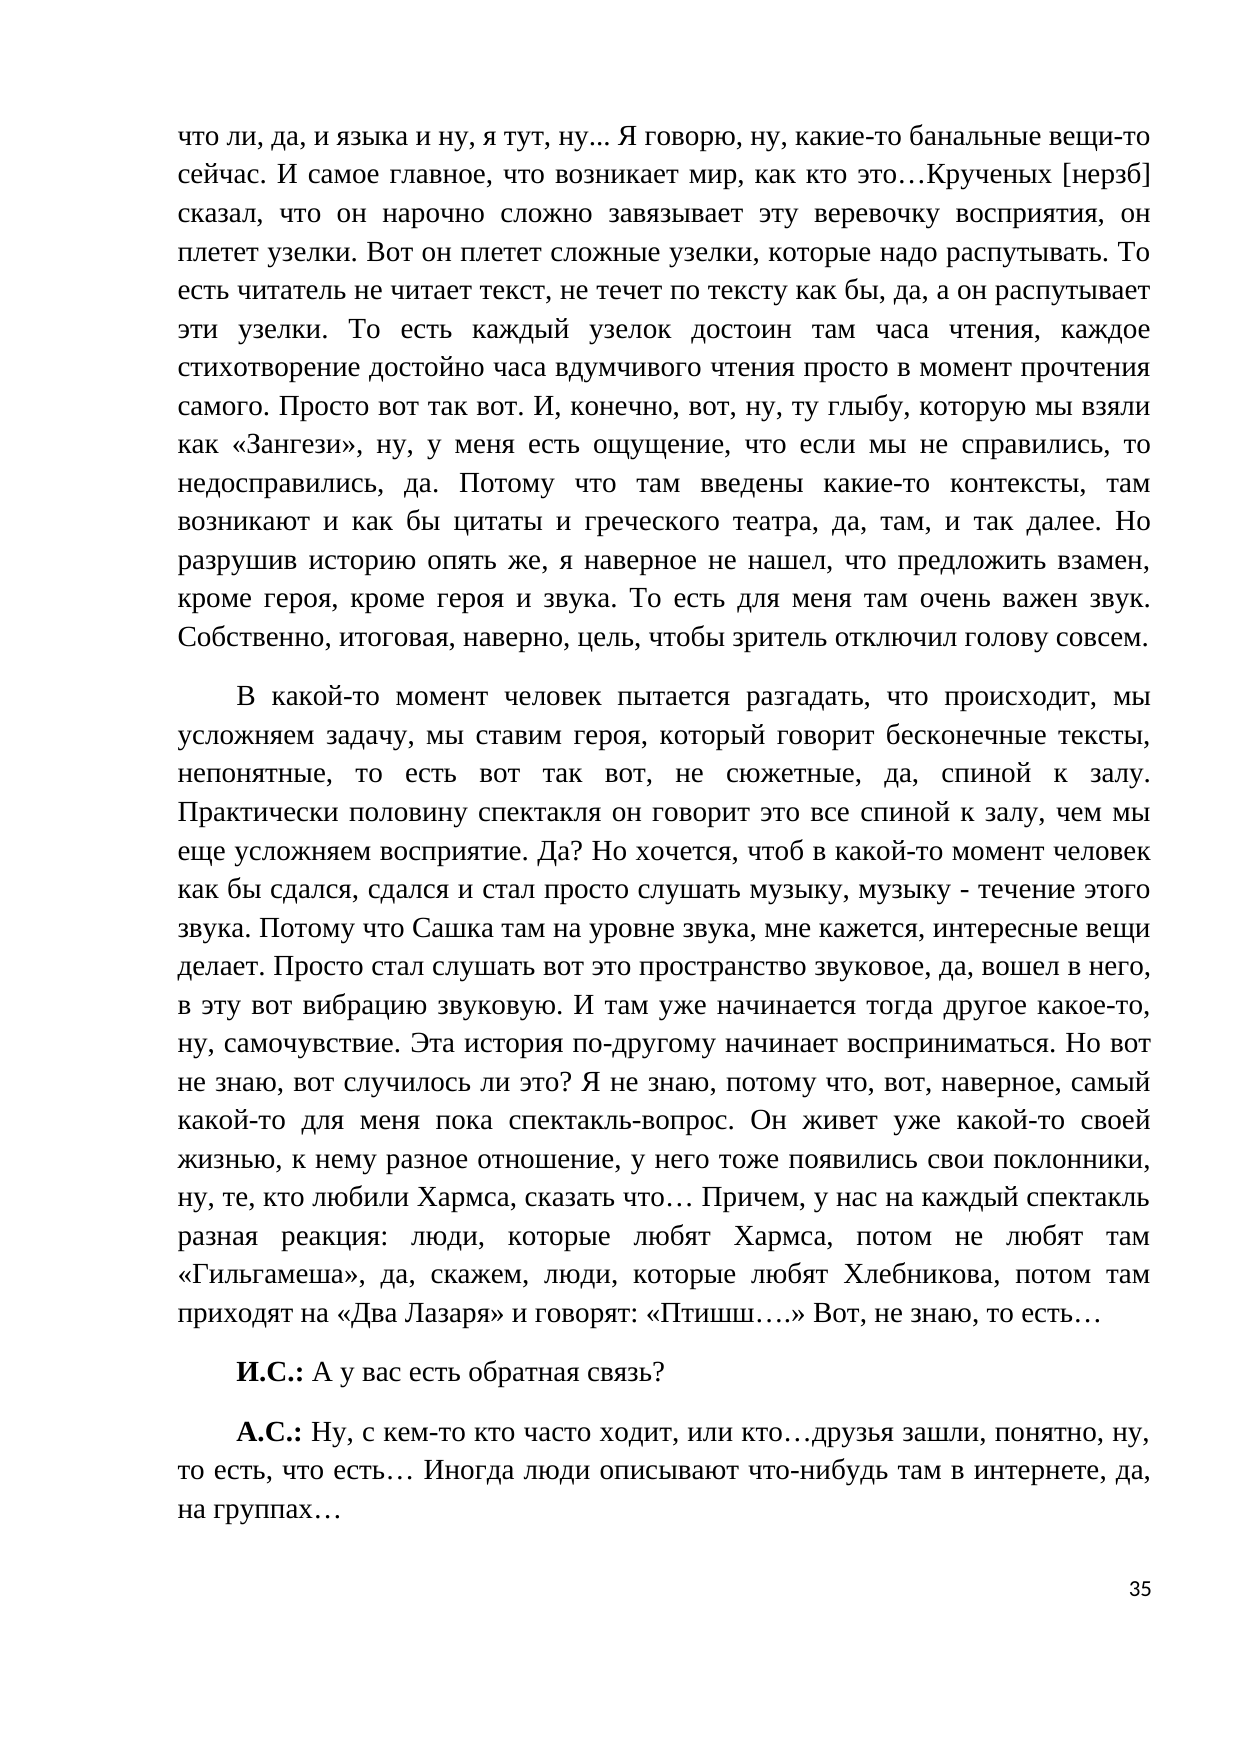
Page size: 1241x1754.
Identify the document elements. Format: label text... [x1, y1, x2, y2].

text И.С.: А у вас есть обратная связь? [177, 1354, 1152, 1388]
text А.С.: Ну, с кем-то кто часто ходит, или кто…друзья зашли, понятно, ну, то есть, что есть… Иногда люди описывают что-нибудь там в интернете, да, на группах… [177, 1414, 1152, 1524]
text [177, 118, 1152, 653]
text В какой-то момент человек пытается разгадать, что происходит, мы усложняем задачу, мы ставим героя, который говорит бесконечные тексты, непонятные, то есть вот так вот, не сюжетные, да, спиной к залу. Практически половину спектакля он говорит это все спиной к залу, чем мы еще усложняем восприятие. Да? Но хочется, чтоб в какой-то момент человек как бы сдался, сдался и стал просто слушать музыку, музыку - течение этого звука. Потому что Сашка там на уровне звука, мне кажется, интересные вещи делает. Просто стал слушать вот это пространство звуковое, да, вошел в него, в эту вот вибрацию звуковую. И там уже начинается тогда другое какое-то, ну, самочувствие. Эта история по-другому начинает восприниматься. Но вот не знаю, вот случилось ли это? Я не знаю, потому что, вот, наверное, самый какой-то для меня пока спектакль-вопрос. Он живет уже какой-то своей жизнью, к нему разное отношение, у него тоже появились свои поклонники, ну, те, кто любили Хармса, сказать что… Причем, у нас на каждый спектакль разная реакция: люди, которые любят Хармса, потом не любят там «Гильгамеша», да, скажем, люди, которые любят Хлебникова, потом там приходят на «Два Лазаря» и говорят: «Птишш….» Вот, не знаю, то есть… [177, 678, 1152, 1329]
